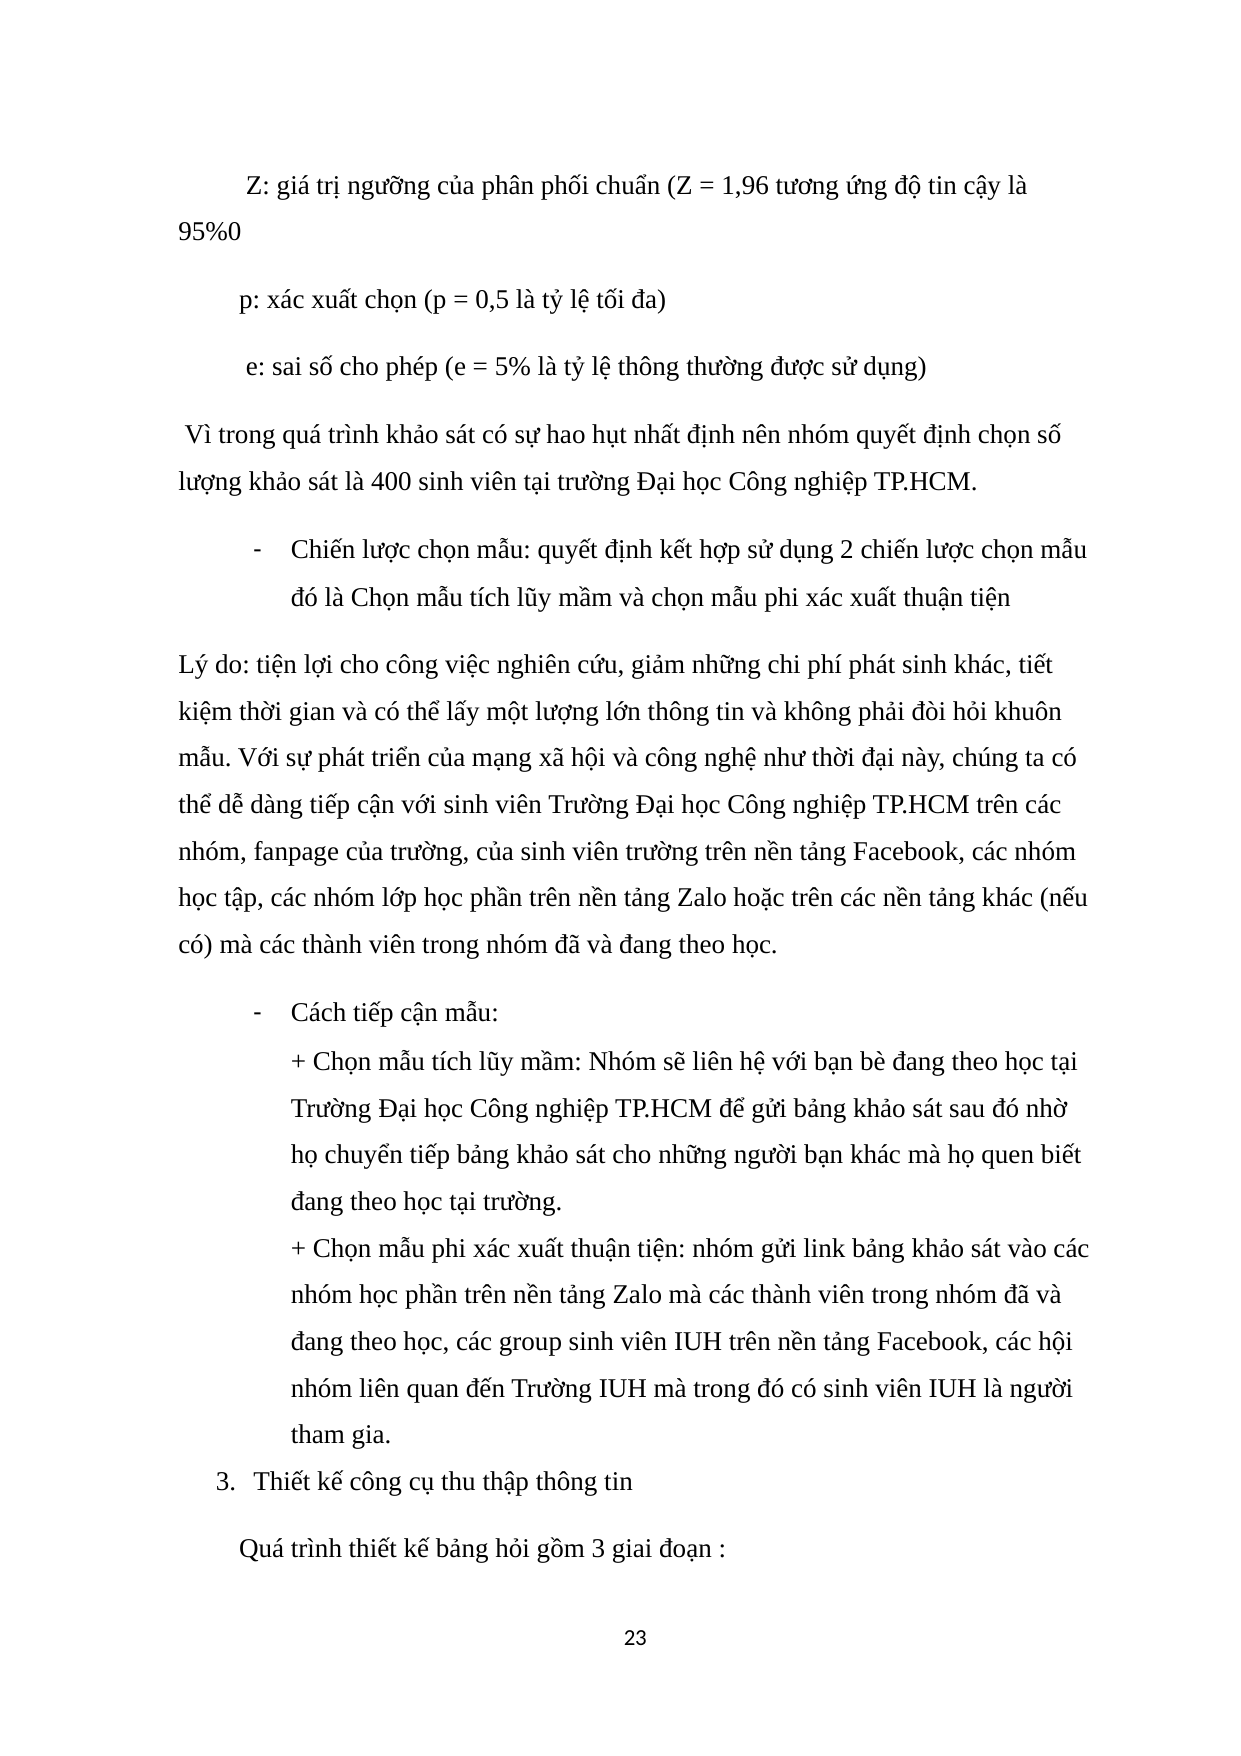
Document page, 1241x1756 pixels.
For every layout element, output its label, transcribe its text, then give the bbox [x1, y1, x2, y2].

text Z: giá trị ngưỡng của phân phối chuẩn (Z = 1,96 tương ứng độ tin cậy là 95%0 [178, 169, 1096, 247]
list Cách tiếp cận mẫu: [253, 996, 1096, 1029]
list Thiết kế công cụ thu thập thông tin [216, 1465, 1096, 1496]
list Chiến lược chọn mẫu: quyết định kết hợp sử dụng 2 chiến lược chọn mẫu đó là Chọn mẫu tích lũy mầm và chọn mẫu phi xác xuất thuận tiện [253, 532, 1096, 612]
text Quá trình thiết kế bảng hỏi gồm 3 giai đoạn : [178, 1533, 1096, 1564]
text Lý do: tiện lợi cho công việc nghiên cứu, giảm những chi phí phát sinh khác, tiết kiệm thời gian và có thể lấy một lượng lớn thông tin và không phải đòi hỏi khuôn mẫu. Với sự phát triển của mạng xã hội và công nghệ như thời đại này, chúng ta có thể dễ dàng tiếp cận với sinh viên Trường Đại học Công nghiệp TP.HCM trên các nhóm, fanpage của trường, của sinh viên trường trên nền tảng Facebook, các nhóm học tập, các nhóm lớp học phần trên nền tảng Zalo hoặc trên các nền tảng khác (nếu có) mà các thành viên trong nhóm đã và đang theo học. [178, 648, 1096, 959]
text e: sai số cho phép (e = 5% là tỷ lệ thông thường được sử dụng) [178, 350, 1096, 382]
text p: xác xuất chọn (p = 0,5 là tỷ lệ tối đa) [178, 283, 1096, 314]
text Vì trong quá trình khảo sát có sự hao hụt nhất định nên nhóm quyết định chọn số lượng khảo sát là 400 sinh viên tại trường Đại học Công nghiệp TP.HCM. [178, 418, 1096, 496]
list + Chọn mẫu tích lũy mầm: Nhóm sẽ liên hệ với bạn bè đang theo học tại Trường Đại học Công nghiệp TP.HCM để gửi bảng khảo sát sau đó nhờ họ chuyển tiếp bảng khảo sát cho những người bạn khác mà họ quen biết đang theo học tại trường. [291, 1045, 1096, 1216]
list + Chọn mẫu phi xác xuất thuận tiện: nhóm gửi link bảng khảo sát vào các nhóm học phần trên nền tảng Zalo mà các thành viên trong nhóm đã và đang theo học, các group sinh viên IUH trên nền tảng Facebook, các hội nhóm liên quan đến Trường IUH mà trong đó có sinh viên IUH là người tham gia. [291, 1232, 1096, 1449]
